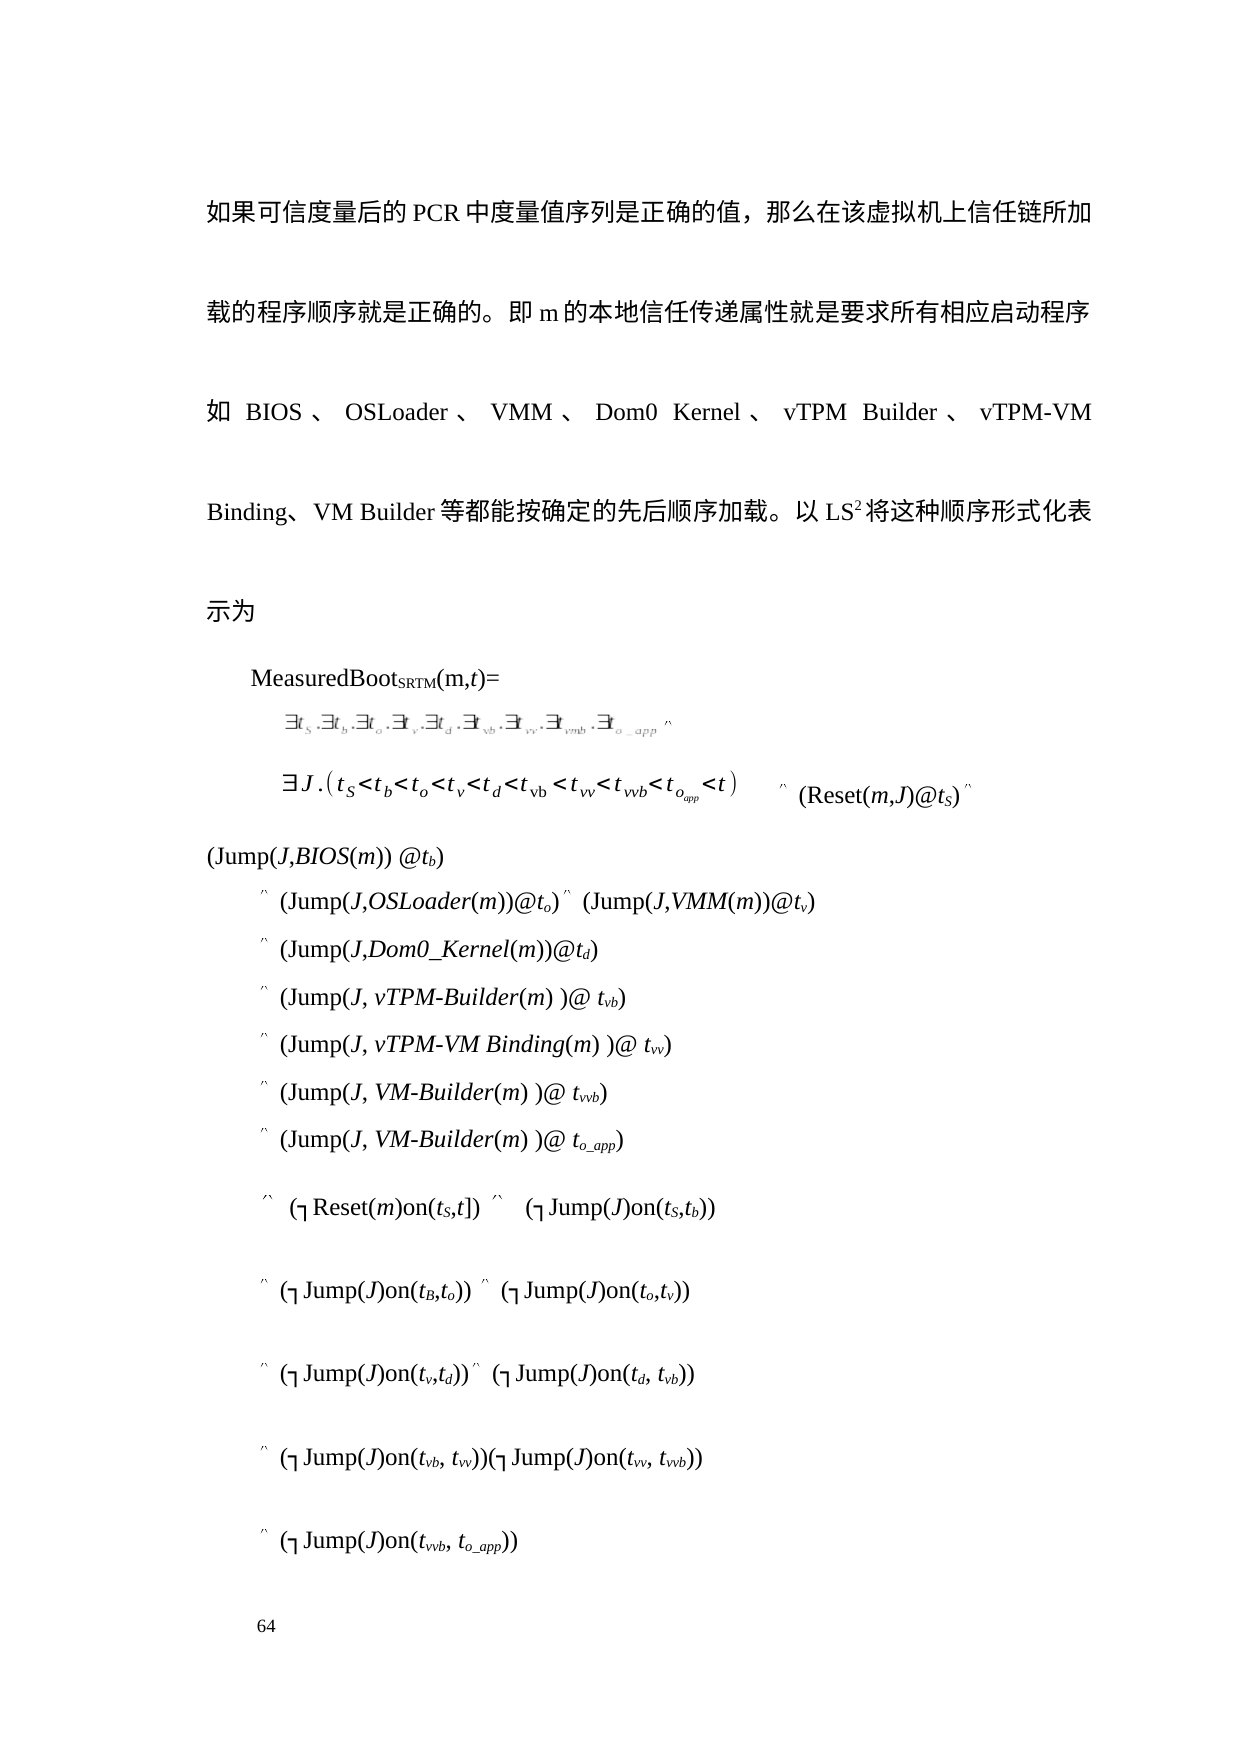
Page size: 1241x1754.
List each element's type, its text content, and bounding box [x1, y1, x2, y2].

text (┐Jump(J)on(tv,td))(┐Jump(J)on(td, tvb)) [207, 1339, 1093, 1405]
text (Reset(m,J)@tS)(Jump(J,BIOS(m)) @tb) [207, 756, 1093, 872]
text (Jump(J, VM-Builder(m) )@ tvvb) [207, 1077, 1093, 1110]
text MeasuredBootSRTM(m,t)= [207, 661, 1093, 694]
text (Jump(J, vTPM-VM Binding(m) )@ tvv) [207, 1029, 1093, 1062]
text (Jump(J, vTPM-Builder(m) )@ tvb) [207, 982, 1093, 1015]
text (┐Jump(J)on(tB,to)) (┐Jump(J)on(to,tv)) [207, 1255, 1093, 1322]
text (┐Jump(J)on(tvb, tvv))(┐Jump(J)on(tvv, tvvb)) [207, 1422, 1093, 1489]
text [207, 177, 1093, 642]
text (Jump(J,Dom0_Kernel(m))@td) [207, 934, 1093, 967]
text (┐Jump(J)on(tvvb, to_app)) [207, 1506, 1093, 1572]
text (┐Reset(m)on(tS,t]) (┐Jump(J)on(tS,tb)) [207, 1172, 1093, 1238]
text (Jump(J, VM-Builder(m) )@ to_app) [207, 1124, 1093, 1158]
text (Jump(J,OSLoader(m))@to)(Jump(J,VMM(m))@tv) [207, 886, 1093, 919]
